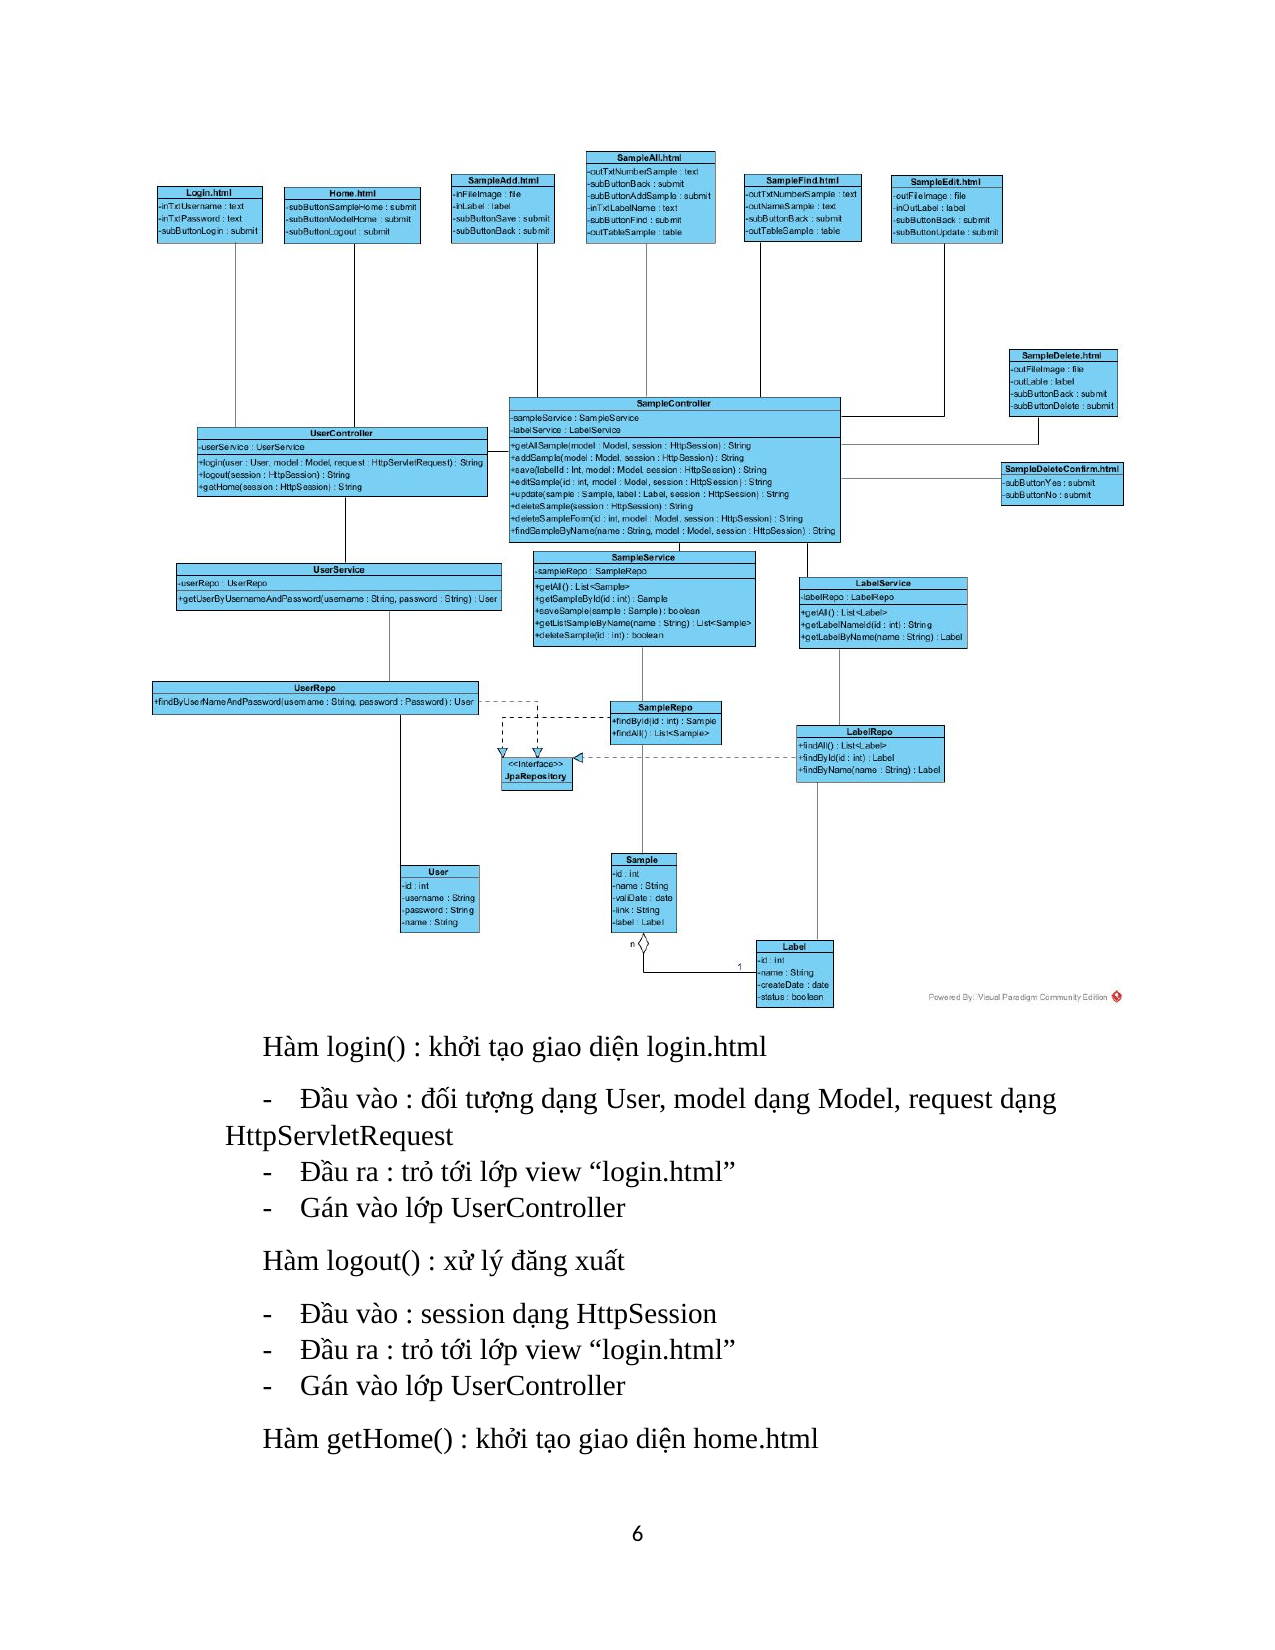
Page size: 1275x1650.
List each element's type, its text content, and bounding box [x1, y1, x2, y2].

text Hàm login() : khởi tạo giao diện login.html [225, 1029, 1125, 1062]
list Đầu ra : trỏ tới lớp view “login.html” [225, 1332, 1125, 1365]
list Gán vào lớp UserController [225, 1368, 1125, 1402]
list Gán vào lớp UserController [225, 1190, 1125, 1224]
text Hàm getHome() : khởi tạo giao diện home.html [225, 1421, 1125, 1454]
list Đầu ra : trỏ tới lớp view “login.html” [225, 1154, 1125, 1187]
list Đầu vào : session dạng HttpSession [225, 1296, 1125, 1329]
text Hàm logout() : xử lý đăng xuất [225, 1243, 1125, 1276]
picture [150, 150, 1125, 1010]
list Đầu vào : đối tượng dạng User, model dạng Model, request dạng HttpServletRequest [225, 1082, 1125, 1151]
